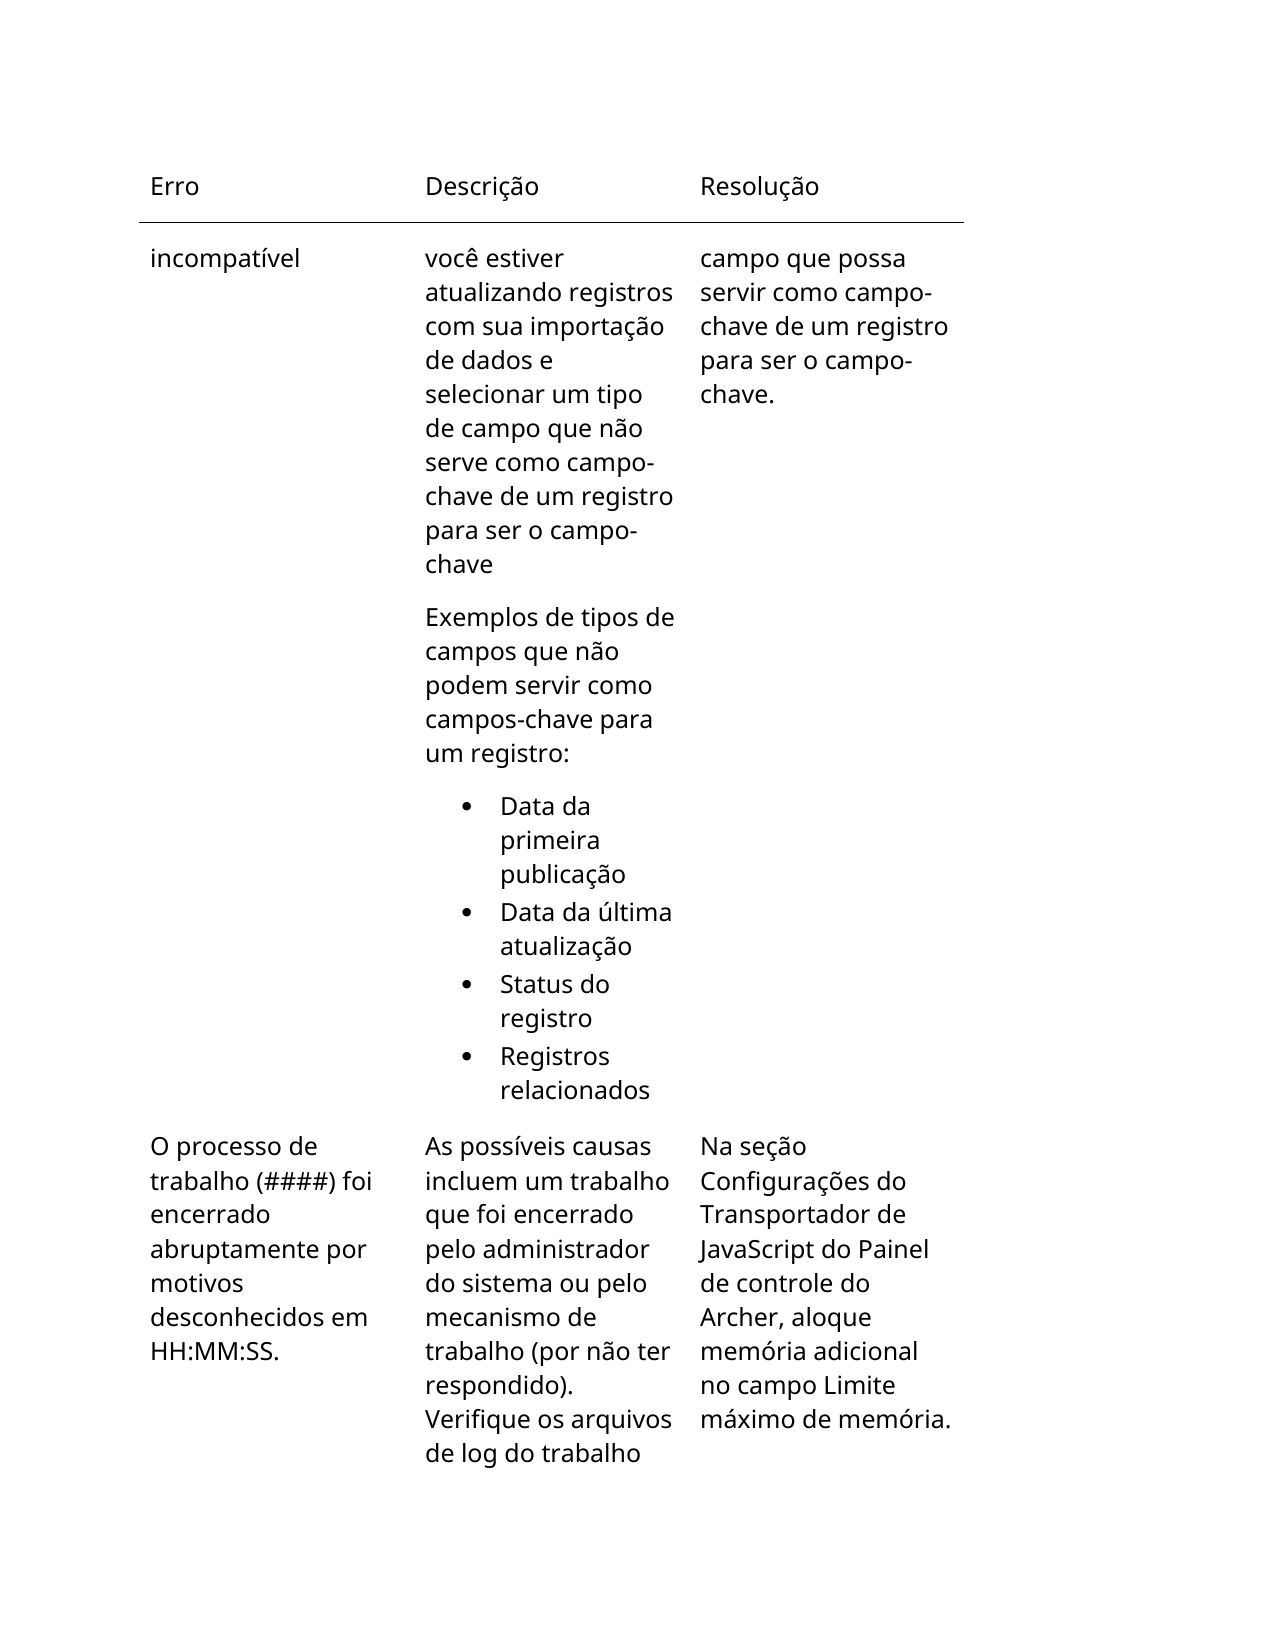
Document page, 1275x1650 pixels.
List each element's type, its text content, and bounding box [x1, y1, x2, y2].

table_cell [139, 1110, 414, 1470]
table_header Erro [139, 150, 414, 222]
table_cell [414, 223, 689, 1110]
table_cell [414, 1110, 689, 1470]
table_cell Tipo de link incompatível [139, 223, 414, 1110]
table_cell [689, 1110, 964, 1470]
table_header Descrição [414, 150, 689, 222]
table_header Resolução [689, 150, 964, 222]
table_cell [689, 223, 964, 1110]
